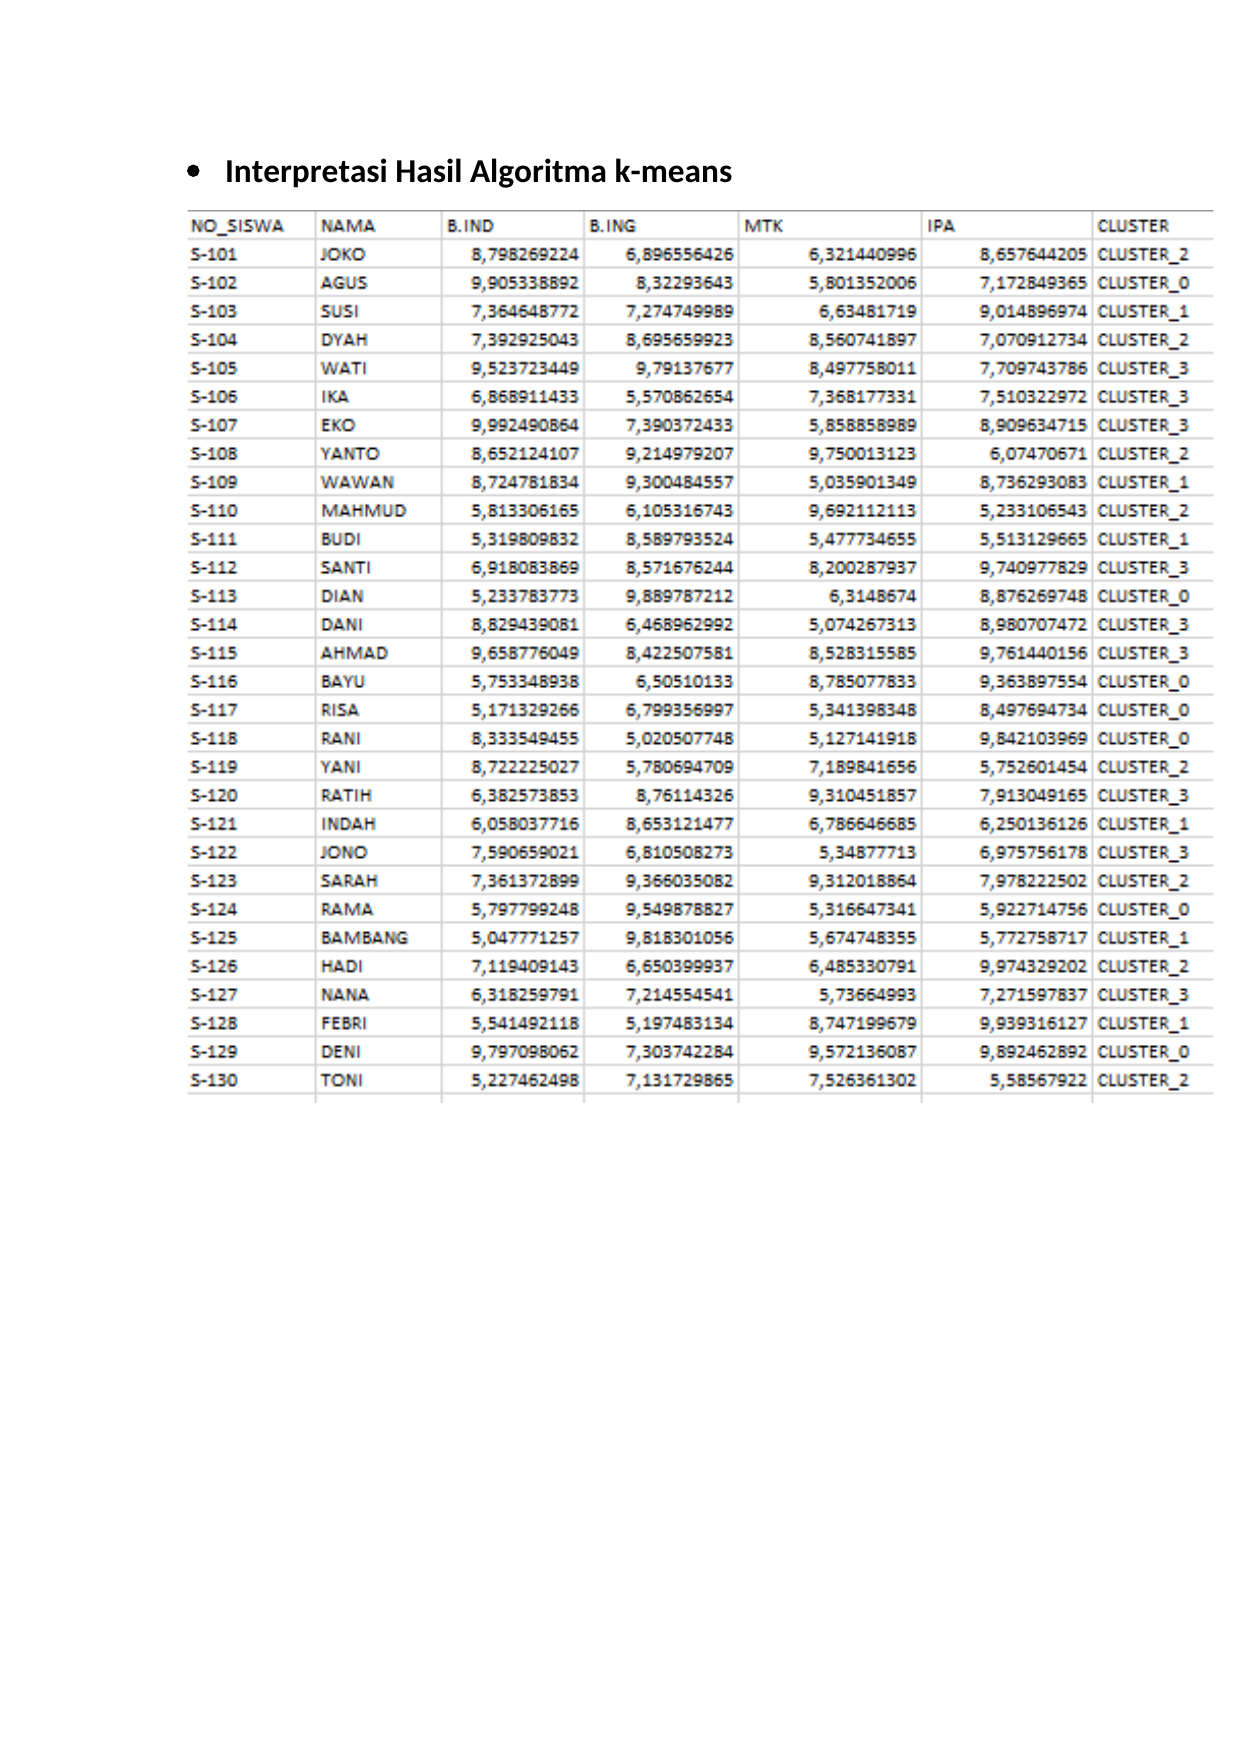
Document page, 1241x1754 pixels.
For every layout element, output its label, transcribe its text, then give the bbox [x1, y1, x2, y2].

picture [187, 210, 1214, 1103]
list Interpretasi Hasil Algoritma k-means [187, 150, 1090, 191]
